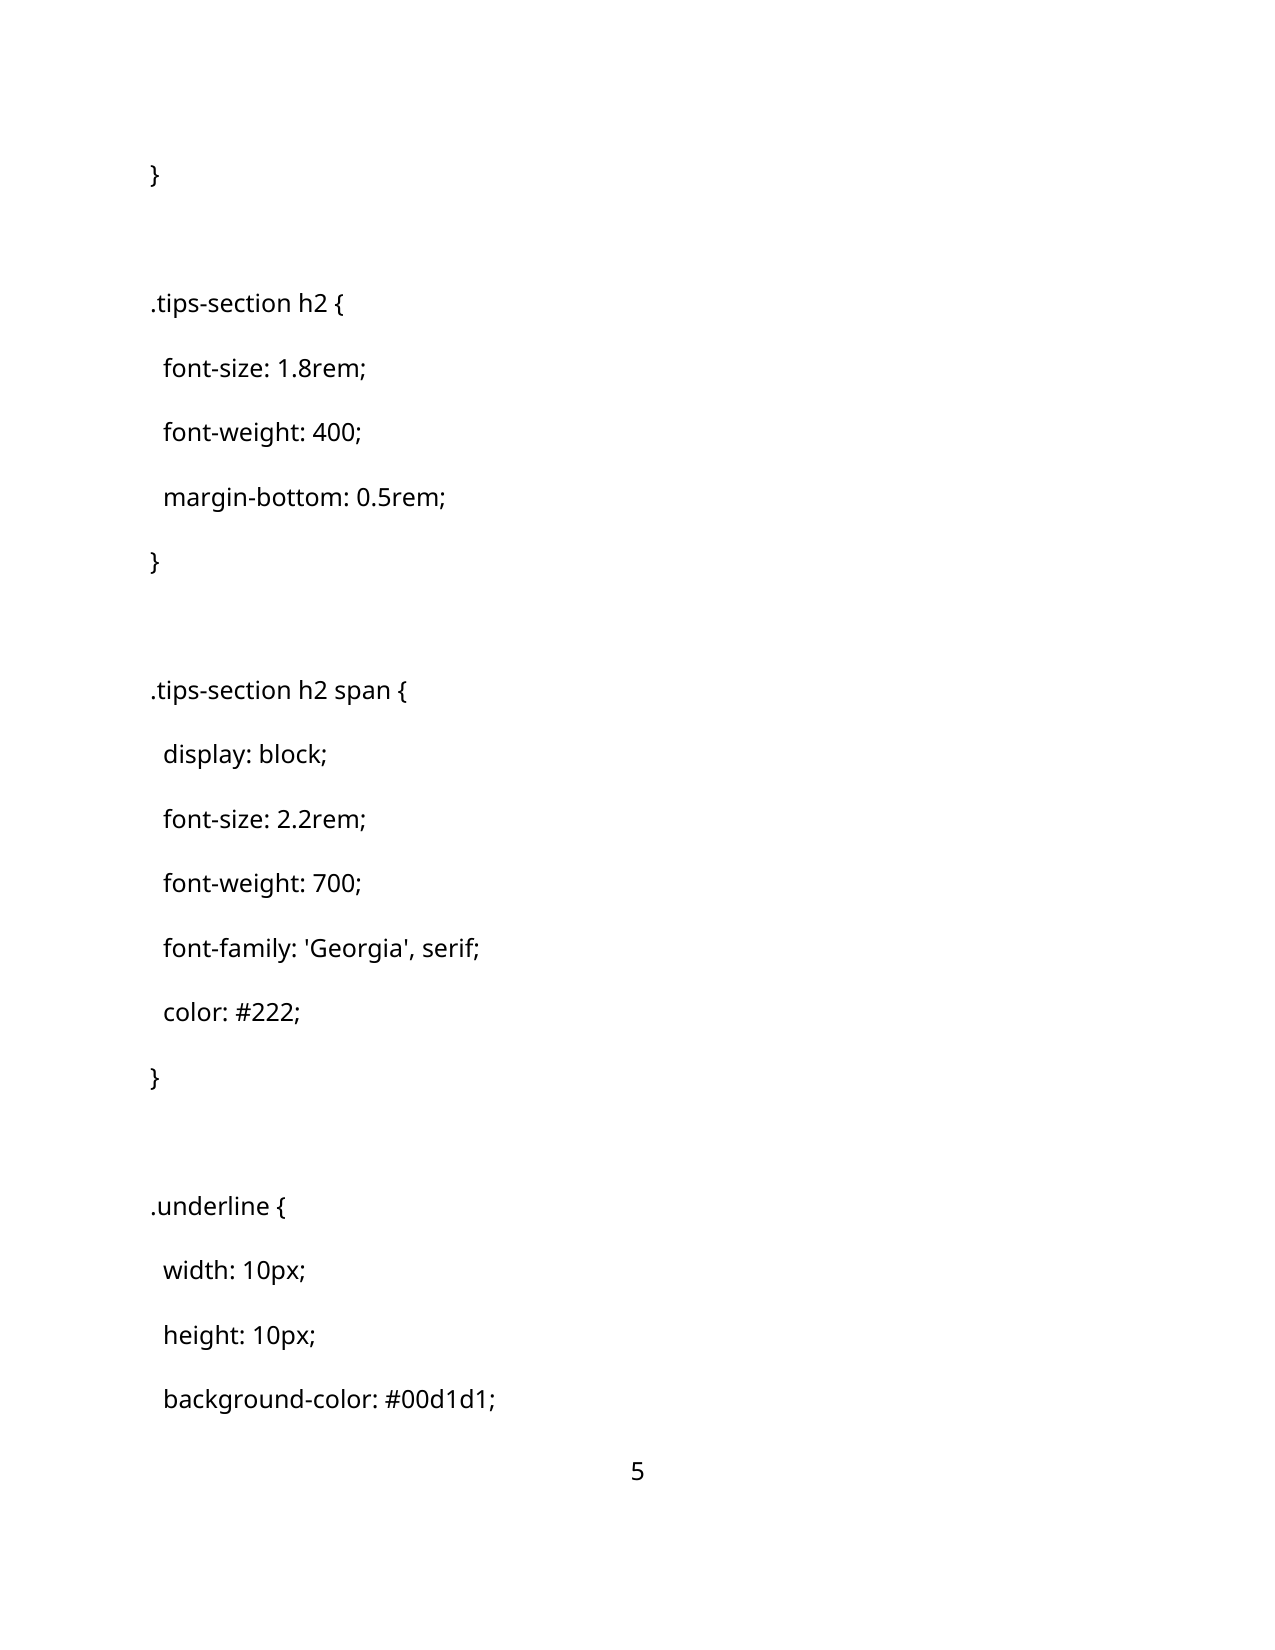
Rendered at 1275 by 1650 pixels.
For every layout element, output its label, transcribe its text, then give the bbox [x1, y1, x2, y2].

text } [150, 544, 1125, 578]
text .underline { [150, 1188, 1125, 1223]
text .tips-section h2 span { [150, 673, 1125, 707]
text } [150, 1059, 1125, 1094]
text background-color: #00d1d1; [150, 1382, 1125, 1416]
text font-size: 2.2rem; [150, 802, 1125, 836]
text color: #222; [150, 995, 1125, 1029]
text display: block; [150, 737, 1125, 771]
text margin-bottom: 0.5rem; [150, 479, 1125, 513]
text height: 10px; [150, 1317, 1125, 1352]
text font-weight: 400; [150, 415, 1125, 449]
text font-weight: 700; [150, 866, 1125, 900]
text font-family: 'Georgia', serif; [150, 931, 1125, 965]
text font-size: 1.8rem; [150, 350, 1125, 384]
text width: 10px; [150, 1253, 1125, 1287]
text .tips-section h2 { [150, 286, 1125, 320]
text } [150, 157, 1125, 191]
